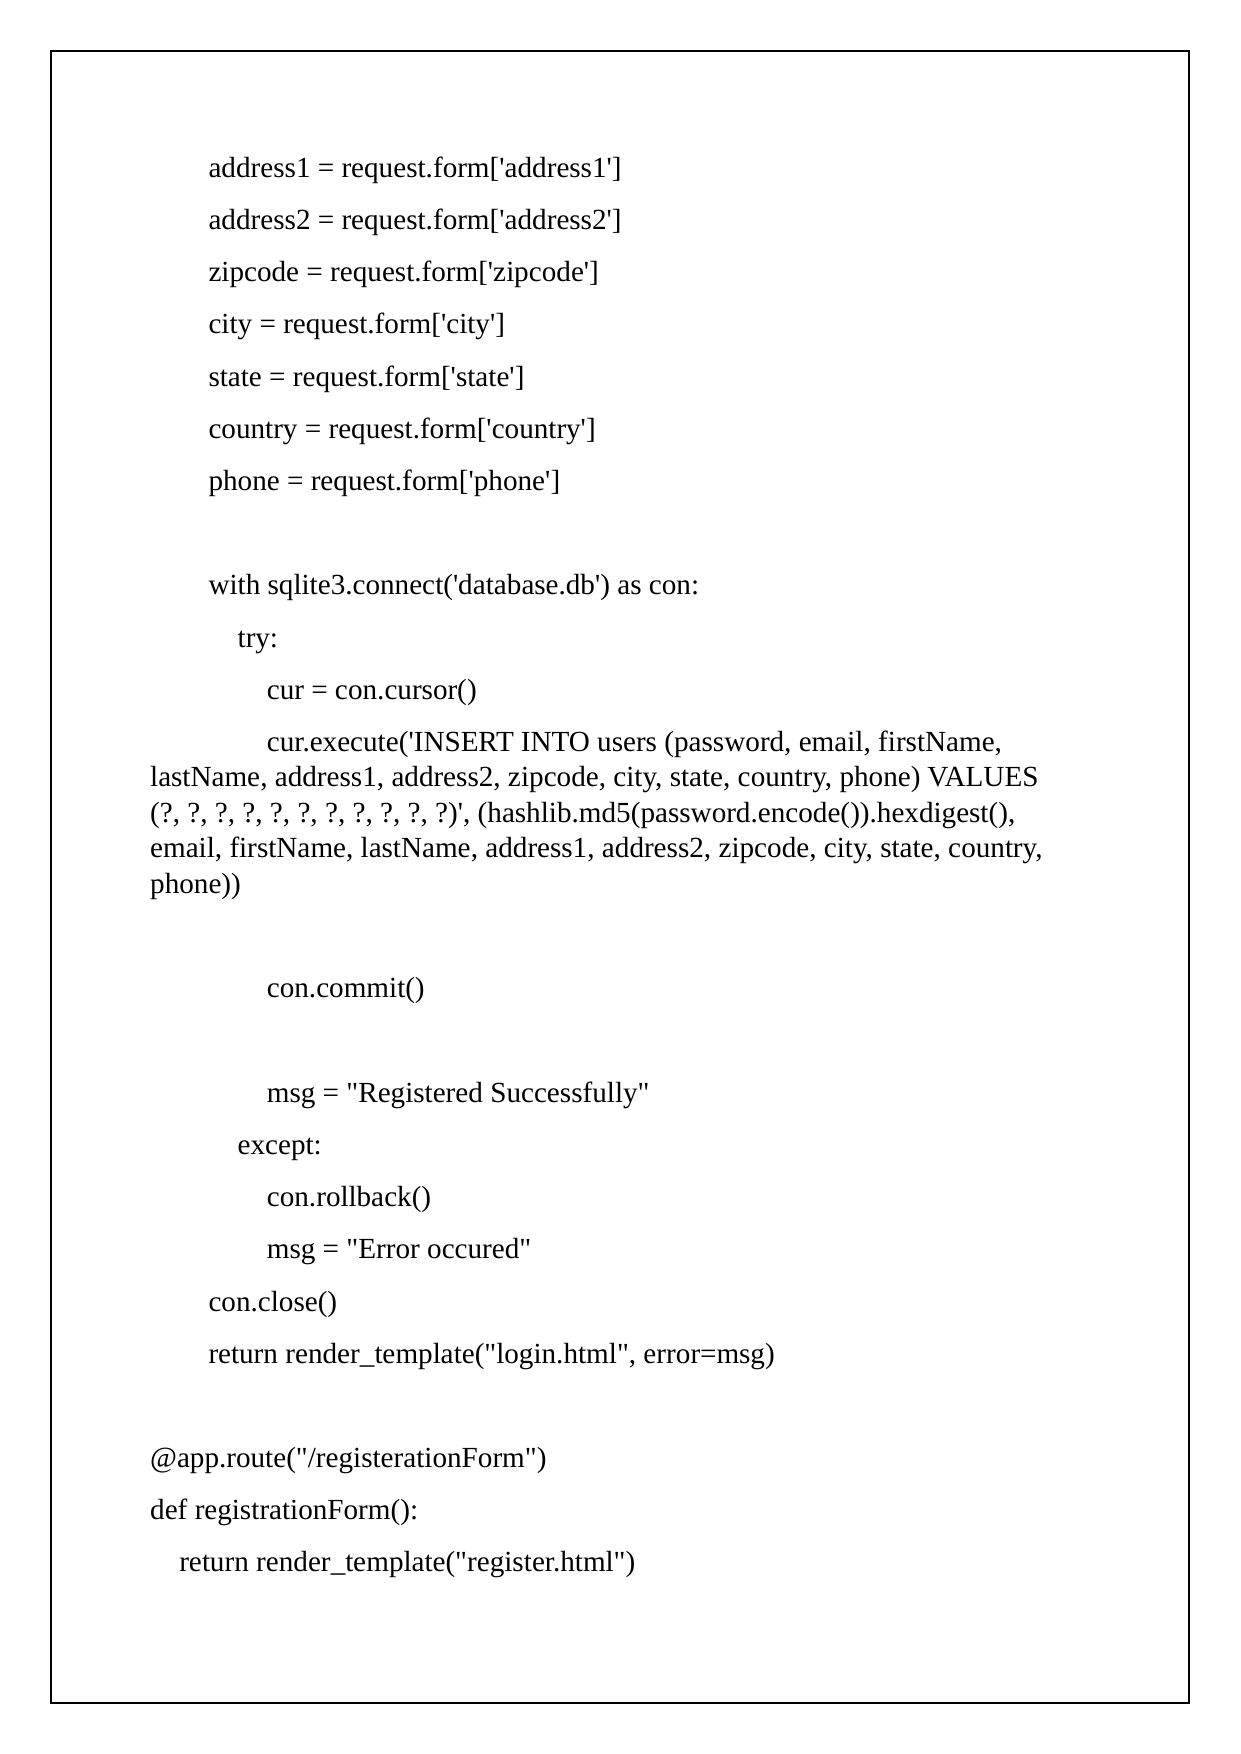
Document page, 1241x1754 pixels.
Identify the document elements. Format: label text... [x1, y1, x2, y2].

text con.close() [150, 1284, 1090, 1317]
text city = request.form['city'] [150, 307, 1090, 340]
text try: [150, 620, 1090, 653]
text with sqlite3.connect('database.db') as con: [150, 567, 1090, 601]
text cur = con.cursor() [150, 672, 1090, 705]
text con.commit() [150, 971, 1090, 1004]
text def registrationForm(): [150, 1492, 1090, 1526]
text return render_template("register.html") [150, 1544, 1090, 1578]
text address2 = request.form['address2'] [150, 202, 1090, 236]
text zipcode = request.form['zipcode'] [150, 254, 1090, 288]
text con.rollback() [150, 1179, 1090, 1213]
text @app.route("/registerationForm") [150, 1440, 1090, 1474]
text cur.execute('INSERT INTO users (password, email, firstName, lastName, address1, address2, zipcode, city, state, country, phone) VALUES (?, ?, ?, ?, ?, ?, ?, ?, ?, ?, ?)', (hashlib.md5(password.encode()).hexdigest(), email, firstName, lastName, address1, address2, zipcode, city, state, country, phone)) [150, 724, 1090, 900]
text msg = "Error occured" [150, 1231, 1090, 1265]
text except: [150, 1127, 1090, 1161]
text return render_template("login.html", error=msg) [150, 1336, 1090, 1369]
text address1 = request.form['address1'] [150, 150, 1090, 183]
text country = request.form['country'] [150, 411, 1090, 444]
text msg = "Registered Successfully" [150, 1075, 1090, 1108]
text phone = request.form['phone'] [150, 463, 1090, 497]
text state = request.form['state'] [150, 359, 1090, 392]
